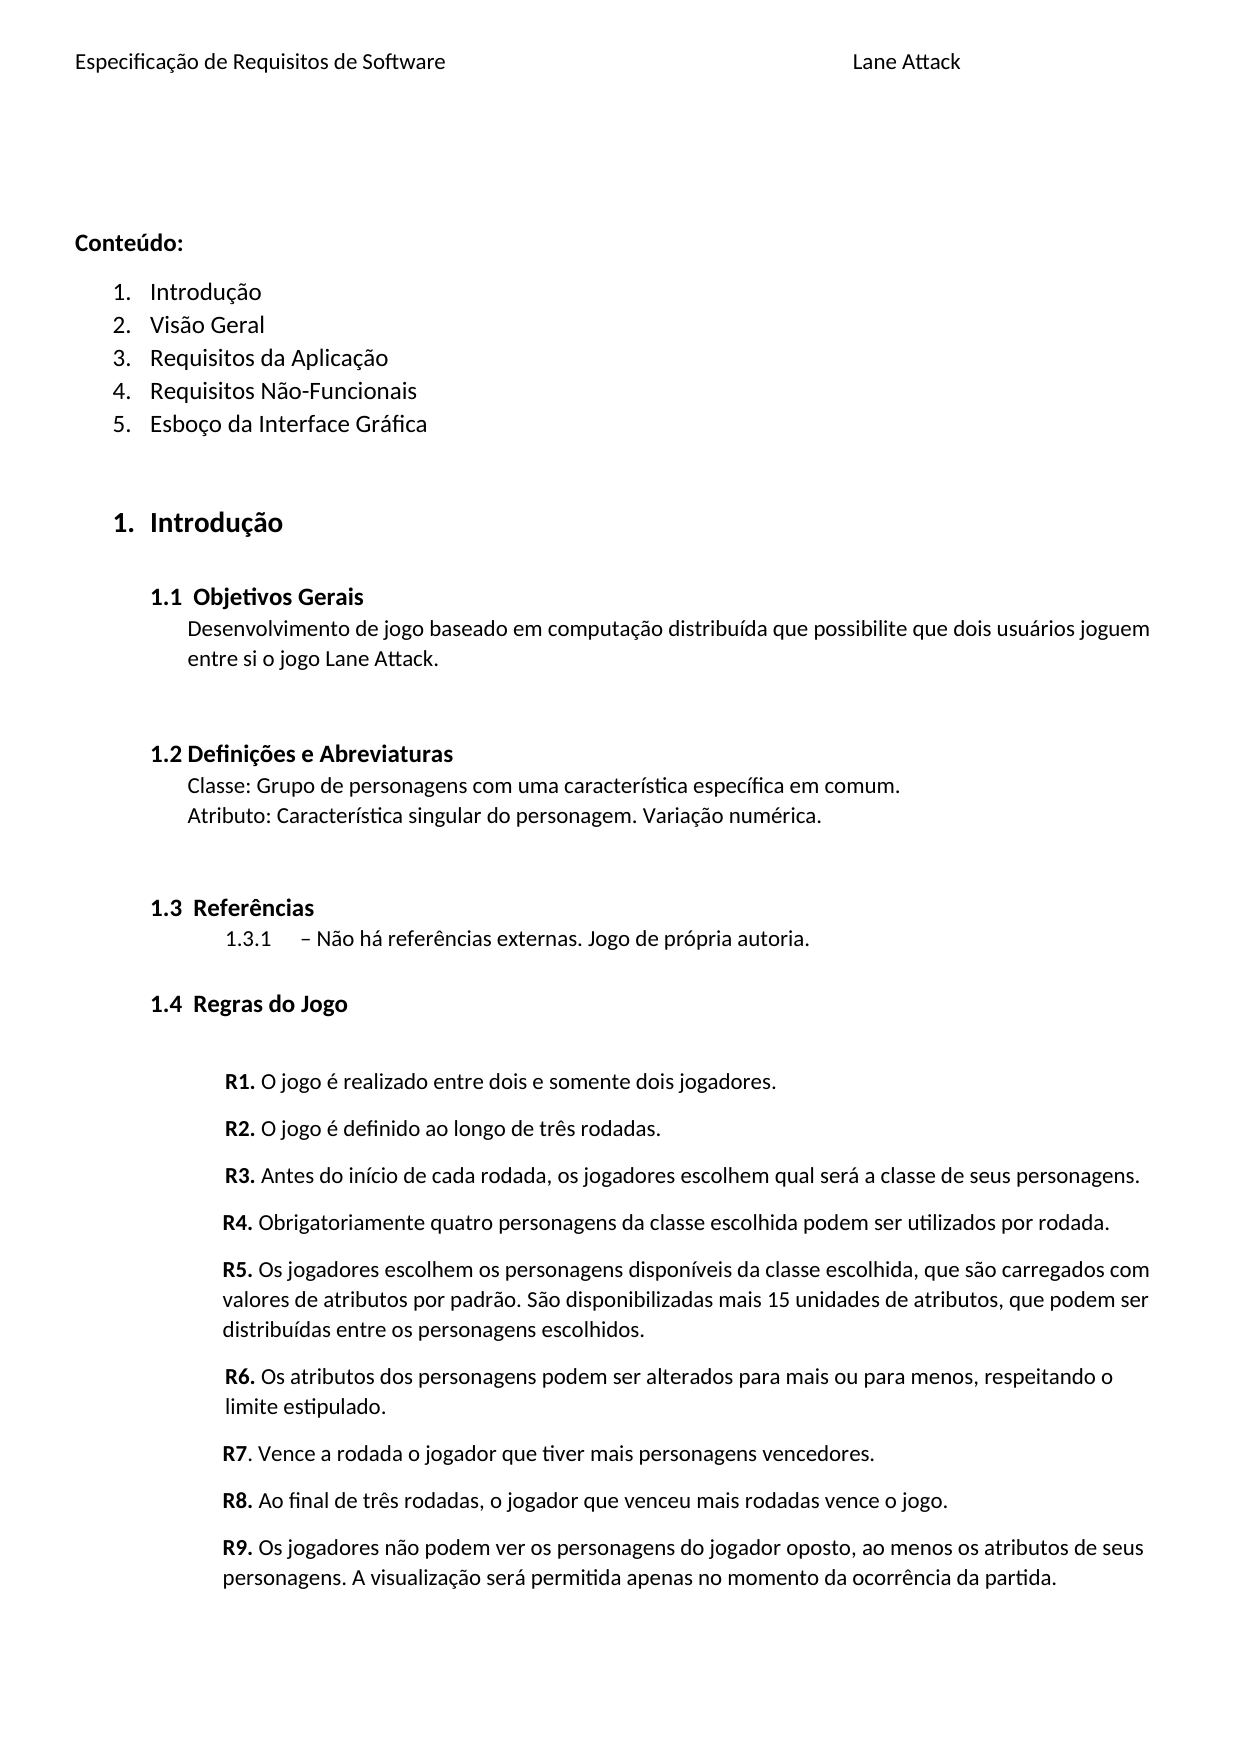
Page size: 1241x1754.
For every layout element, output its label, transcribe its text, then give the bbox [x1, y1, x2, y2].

text R9. Os jogadores não podem ver os personagens do jogador oposto, ao menos os atributos de seus personagens. A visualização será permitida apenas no momento da ocorrência da partida. [222, 1533, 1165, 1591]
list Objetivos Gerais [150, 581, 1165, 612]
list Referências [150, 892, 1165, 922]
text R1. O jogo é realizado entre dois e somente dois jogadores. [225, 1067, 1165, 1096]
list Atributo: Característica singular do personagem. Variação numérica. [187, 801, 1165, 829]
list Requisitos Não-Funcionais [112, 375, 1165, 406]
list Definições e Abreviaturas [150, 738, 1165, 768]
list Requisitos da Aplicação [112, 342, 1165, 373]
text R7. Vence a rodada o jogador que tiver mais personagens vencedores. [149, 1439, 1165, 1467]
list Regras do Jogo [150, 988, 1165, 1018]
list Introdução [112, 504, 1165, 540]
text R2. O jogo é definido ao longo de três rodadas. [225, 1114, 1165, 1142]
text Conteúdo: [75, 227, 1165, 257]
list Desenvolvimento de jogo baseado em computação distribuída que possibilite que dois usuários joguem entre si o jogo Lane Attack. [187, 614, 1165, 673]
list Classe: Grupo de personagens com uma característica específica em comum. [187, 771, 1165, 799]
list Esboço da Interface Gráfica [112, 408, 1165, 439]
text R6. Os atributos dos personagens podem ser alterados para mais ou para menos, respeitando o limite estipulado. [225, 1362, 1165, 1421]
text R3. Antes do início de cada rodada, os jogadores escolhem qual será a classe de seus personagens. [225, 1161, 1165, 1189]
list – Não há referências externas. Jogo de própria autoria. [225, 924, 1165, 953]
text R4. Obrigatoriamente quatro personagens da classe escolhida podem ser utilizados por rodada. [149, 1208, 1165, 1236]
text R8. Ao final de três rodadas, o jogador que venceu mais rodadas vence o jogo. [149, 1486, 1165, 1514]
list Visão Geral [112, 309, 1165, 340]
list Introdução [112, 276, 1165, 307]
text R5. Os jogadores escolhem os personagens disponíveis da classe escolhida, que são carregados com valores de atributos por padrão. São disponibilizadas mais 15 unidades de atributos, que podem ser distribuídas entre os personagens escolhidos. [222, 1255, 1165, 1343]
